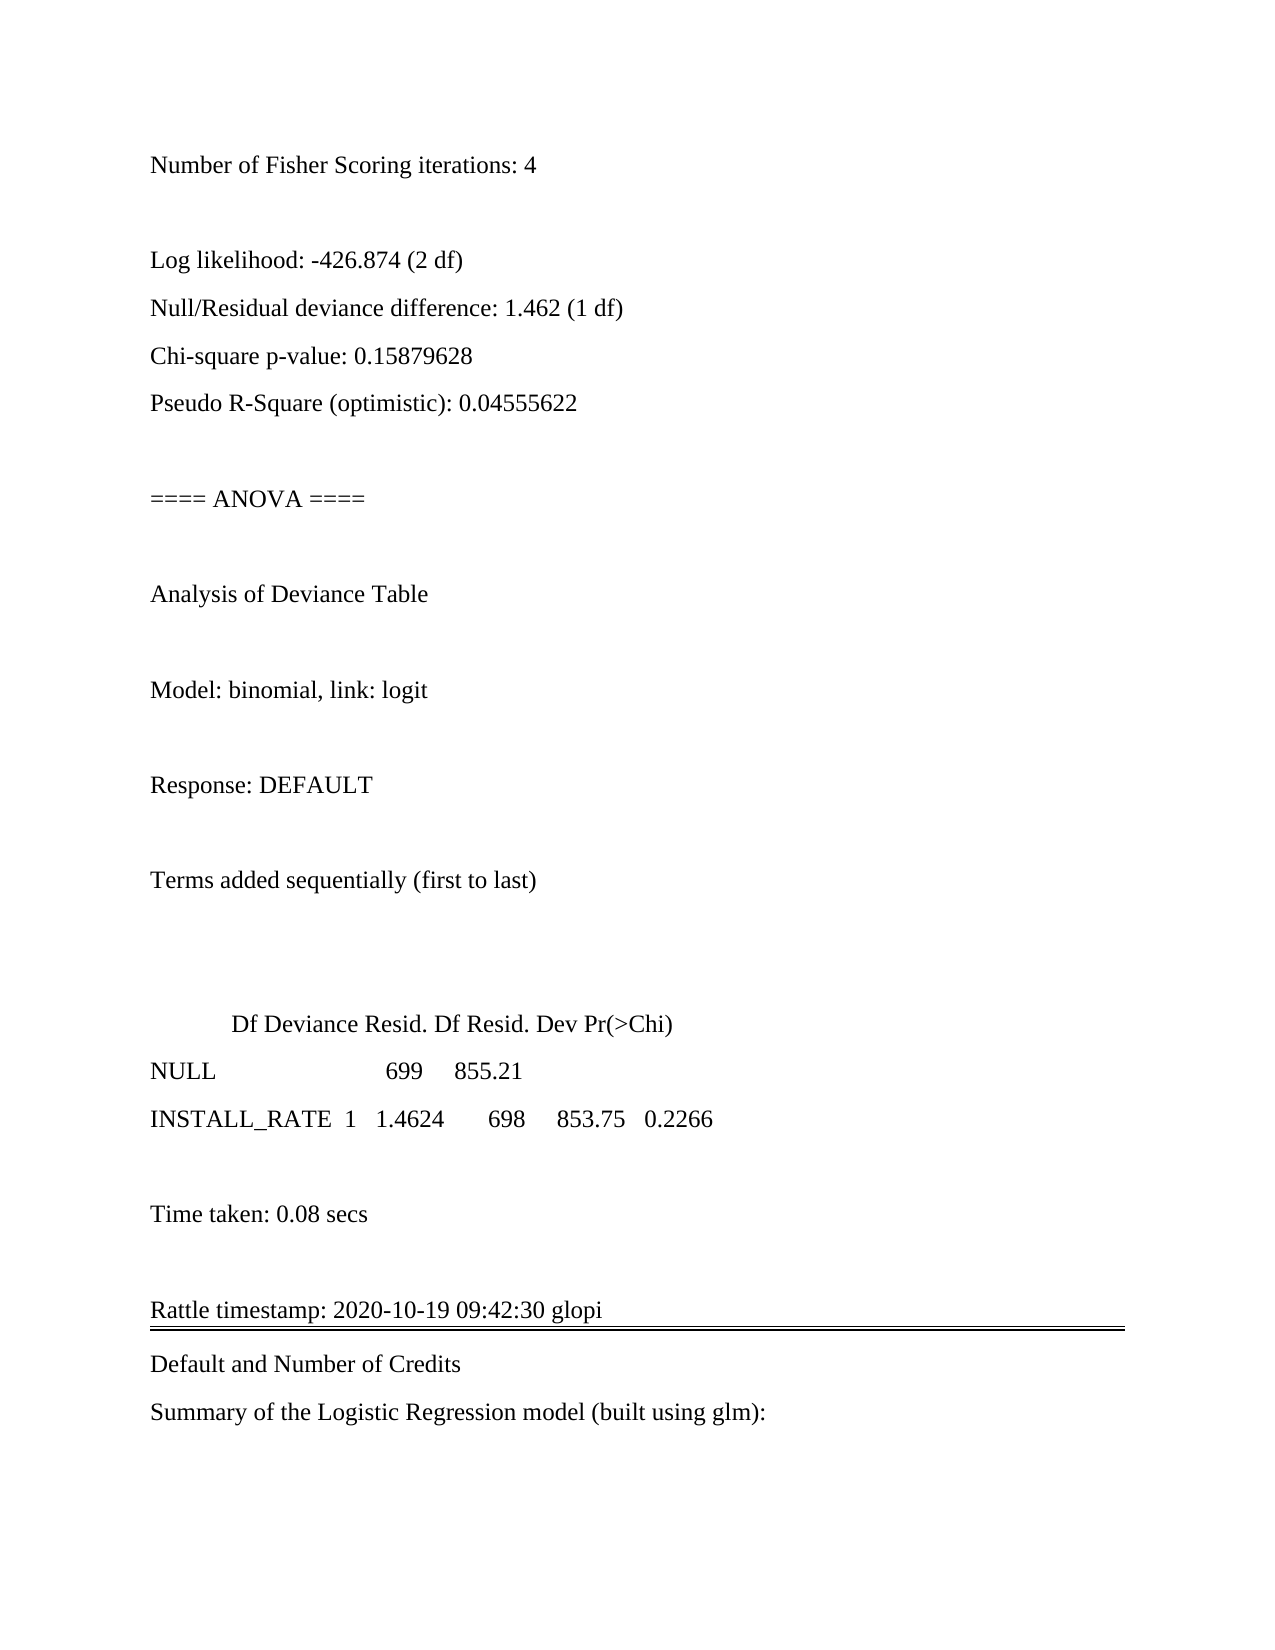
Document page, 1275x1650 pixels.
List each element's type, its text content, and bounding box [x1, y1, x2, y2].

text Terms added sequentially (first to last) [150, 866, 1125, 894]
text Pseudo R-Square (optimistic): 0.04555622 [150, 388, 1125, 417]
text Summary of the Logistic Regression model (built using glm): [150, 1397, 1125, 1426]
text INSTALL_RATE 1 1.4624 698 853.75 0.2266 [150, 1104, 1125, 1133]
text Default and Number of Credits [150, 1349, 1125, 1378]
text Analysis of Deviance Table [150, 579, 1125, 608]
text Null/Residual deviance difference: 1.462 (1 df) [150, 293, 1125, 322]
text Model: binomial, link: logit [150, 675, 1125, 703]
text Log likelihood: -426.874 (2 df) [150, 245, 1125, 274]
text NULL 699 855.21 [150, 1056, 1125, 1085]
text Rattle timestamp: 2020-10-19 09:42:30 glopi [150, 1295, 1125, 1326]
text Time taken: 0.08 secs [150, 1199, 1125, 1228]
text Chi-square p-value: 0.15879628 [150, 341, 1125, 369]
text Response: DEFAULT [150, 770, 1125, 799]
text Df Deviance Resid. Df Resid. Dev Pr(>Chi) [150, 1009, 1125, 1037]
text Number of Fisher Scoring iterations: 4 [150, 150, 1125, 179]
text ==== ANOVA ==== [150, 484, 1125, 513]
